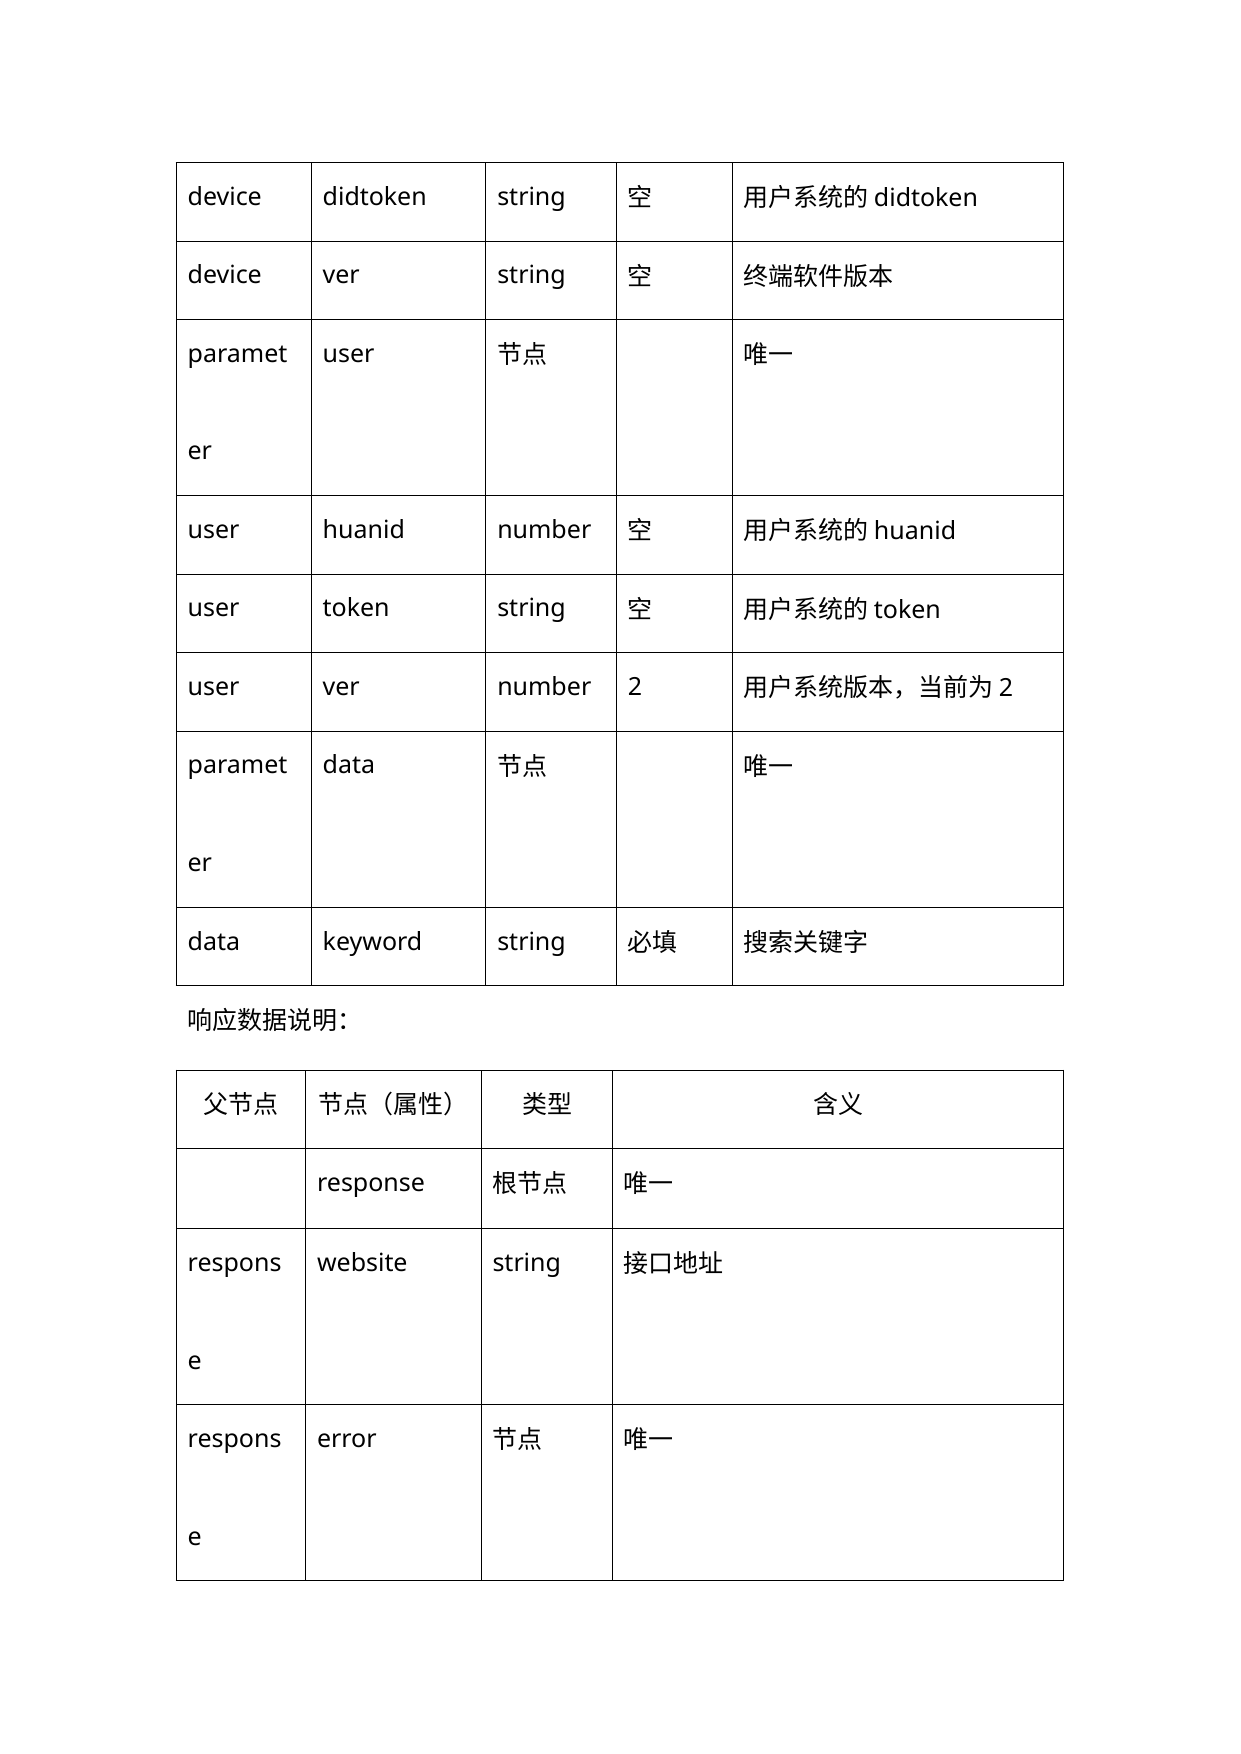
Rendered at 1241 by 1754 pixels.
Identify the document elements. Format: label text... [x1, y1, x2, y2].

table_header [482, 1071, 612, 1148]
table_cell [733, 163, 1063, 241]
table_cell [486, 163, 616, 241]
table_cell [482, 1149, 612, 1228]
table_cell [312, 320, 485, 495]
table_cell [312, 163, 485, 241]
text 响应数据说明： [187, 986, 1053, 1051]
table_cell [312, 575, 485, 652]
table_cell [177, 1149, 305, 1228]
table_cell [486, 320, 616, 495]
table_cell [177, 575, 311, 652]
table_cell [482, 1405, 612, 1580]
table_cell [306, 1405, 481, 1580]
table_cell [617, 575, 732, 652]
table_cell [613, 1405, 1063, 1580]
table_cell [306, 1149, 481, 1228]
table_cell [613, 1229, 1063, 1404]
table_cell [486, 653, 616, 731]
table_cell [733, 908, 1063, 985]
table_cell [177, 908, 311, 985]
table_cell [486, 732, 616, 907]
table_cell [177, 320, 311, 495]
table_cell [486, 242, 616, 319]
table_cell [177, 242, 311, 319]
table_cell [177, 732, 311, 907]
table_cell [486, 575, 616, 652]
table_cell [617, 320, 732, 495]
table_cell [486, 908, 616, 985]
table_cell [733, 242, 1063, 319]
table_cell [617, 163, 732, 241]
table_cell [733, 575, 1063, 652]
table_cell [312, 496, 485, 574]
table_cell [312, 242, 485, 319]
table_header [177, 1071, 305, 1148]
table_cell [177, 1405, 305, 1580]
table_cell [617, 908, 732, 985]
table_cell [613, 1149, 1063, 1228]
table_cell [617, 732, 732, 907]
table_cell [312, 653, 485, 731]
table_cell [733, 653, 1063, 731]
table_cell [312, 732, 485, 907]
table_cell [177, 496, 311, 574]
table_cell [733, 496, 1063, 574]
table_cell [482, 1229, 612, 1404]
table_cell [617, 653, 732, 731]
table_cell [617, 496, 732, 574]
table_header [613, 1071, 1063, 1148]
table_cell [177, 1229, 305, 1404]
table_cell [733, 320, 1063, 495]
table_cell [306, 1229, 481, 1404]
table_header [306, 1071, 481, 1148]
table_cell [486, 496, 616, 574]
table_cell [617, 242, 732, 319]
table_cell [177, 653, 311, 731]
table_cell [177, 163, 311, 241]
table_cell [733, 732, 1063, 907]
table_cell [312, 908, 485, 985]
